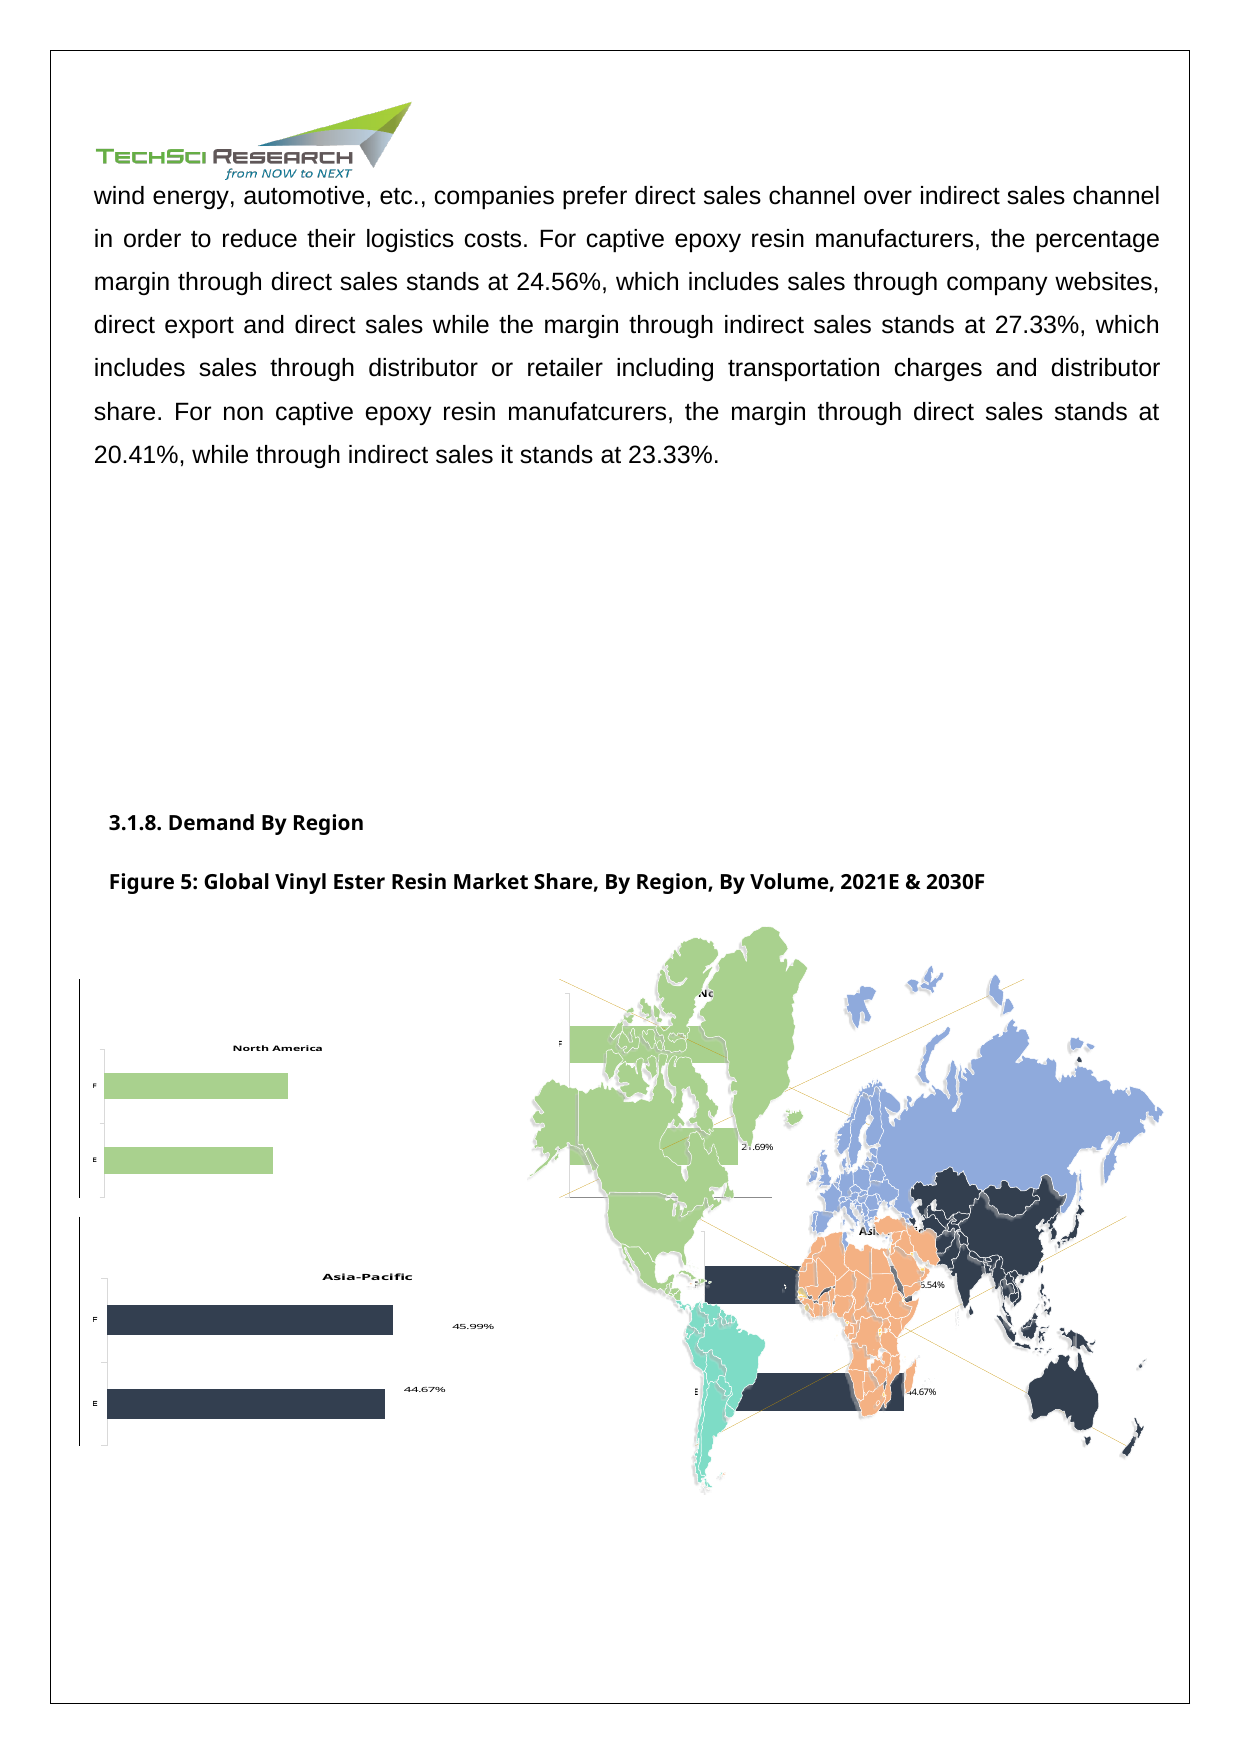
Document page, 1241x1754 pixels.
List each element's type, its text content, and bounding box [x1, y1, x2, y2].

picture [93, 101, 412, 181]
